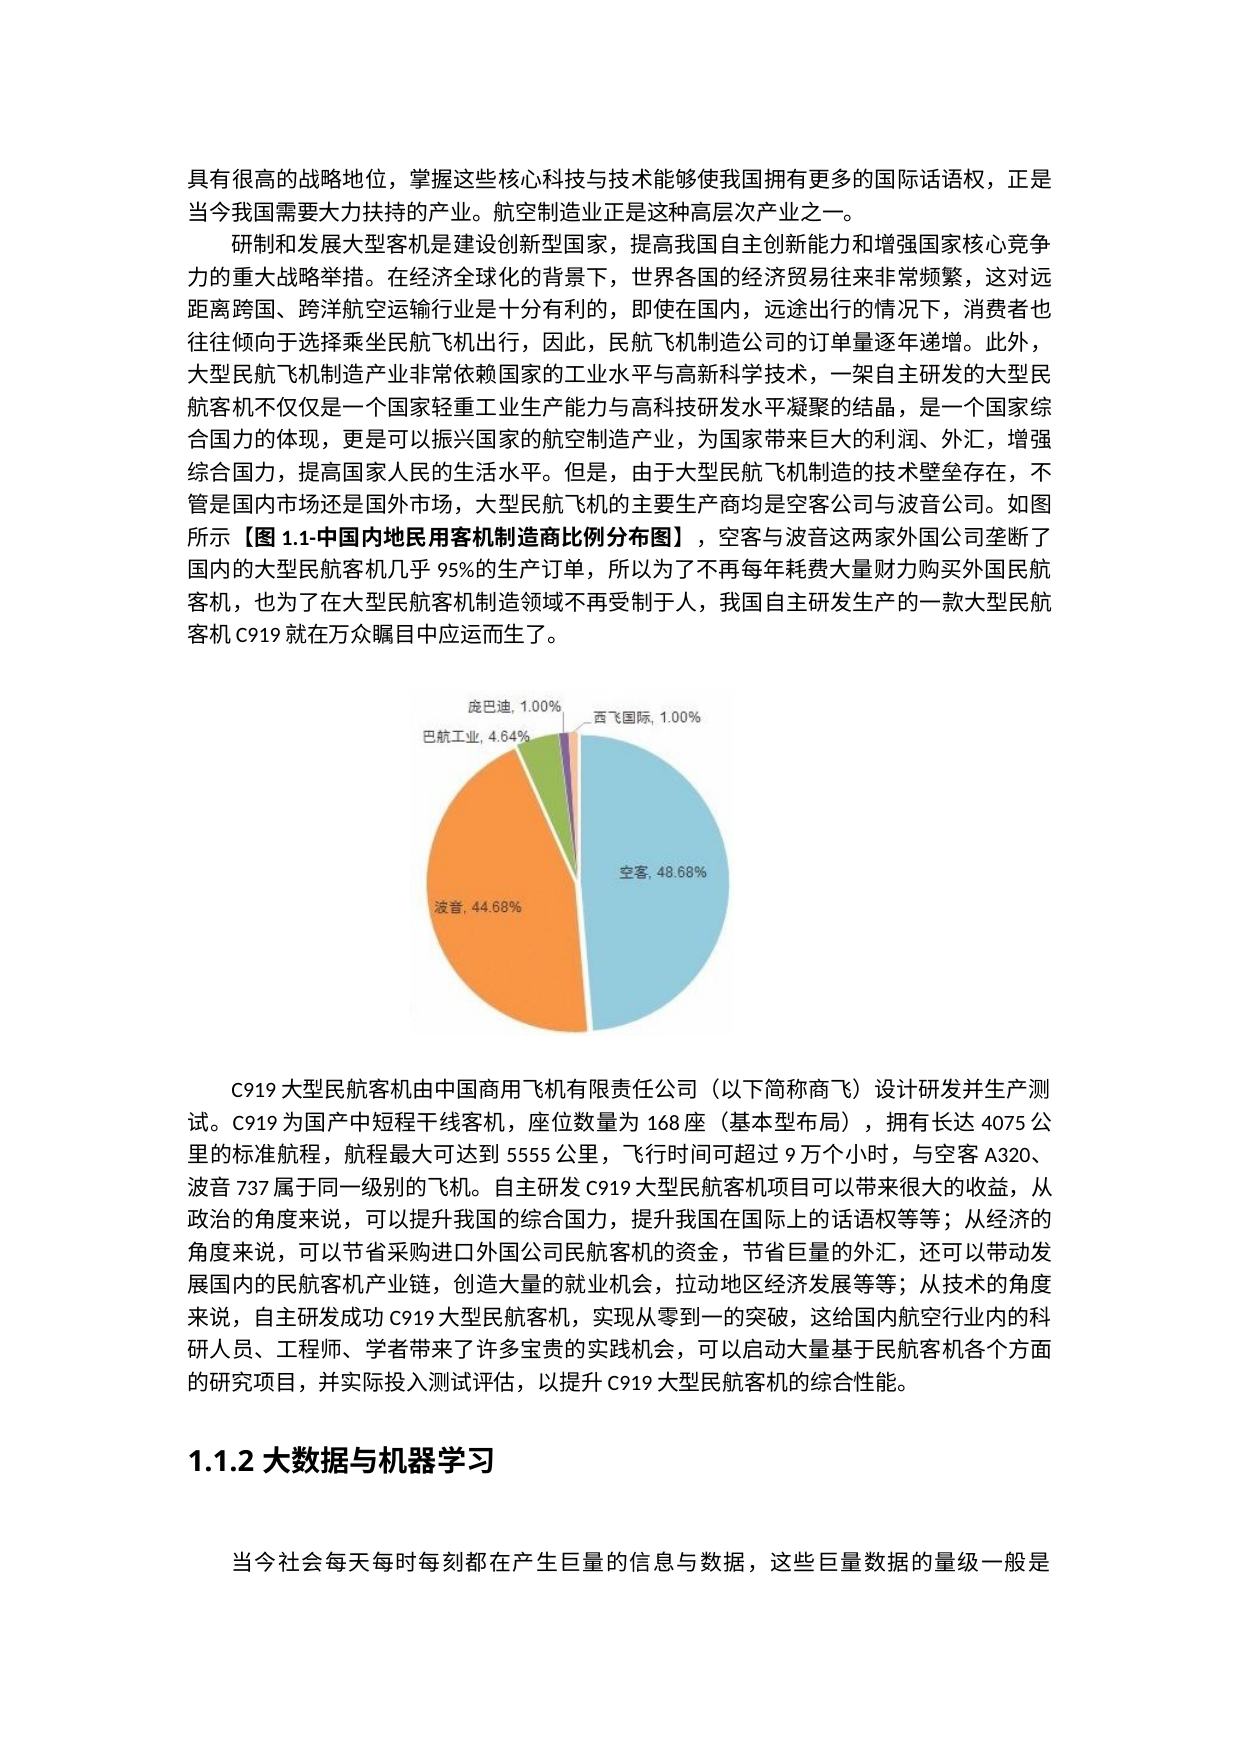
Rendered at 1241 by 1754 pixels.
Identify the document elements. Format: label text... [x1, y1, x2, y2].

picture [410, 690, 735, 1036]
text C919大型民航客机由中国商用飞机有限责任公司（以下简称商飞）设计研发并生产测试。C919为国产中短程干线客机，座位数量为168座（基本型布局），拥有长达4075公里的标准航程，航程最大可达到5555公里，飞行时间可超过9万个小时，与空客A320、波音737属于同一级别的飞机。自主研发C919大型民航客机项目可以带来很大的收益，从政治的角度来说，可以提升我国的综合国力，提升我国在国际上的话语权等等；从经济的角度来说，可以节省采购进口外国公司民航客机的资金，节省巨量的外汇，还可以带动发展国内的民航客机产业链，创造大量的就业机会，拉动地区经济发展等等；从技术的角度来说，自主研发成功C919大型民航客机，实现从零到一的突破，这给国内航空行业内的科研人员、工程师、学者带来了许多宝贵的实践机会，可以启动大量基于民航客机各个方面的研究项目，并实际投入测试评估，以提升C919大型民航客机的综合性能。 [187, 1072, 1053, 1397]
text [187, 162, 1053, 227]
text 研制和发展大型客机是建设创新型国家，提高我国自主创新能力和增强国家核心竞争力的重大战略举措。在经济全球化的背景下，世界各国的经济贸易往来非常频繁，这对远距离跨国、跨洋航空运输行业是十分有利的，即使在国内，远途出行的情况下，消费者也往往倾向于选择乘坐民航飞机出行，因此，民航飞机制造公司的订单量逐年递增。此外，大型民航飞机制造产业非常依赖国家的工业水平与高新科学技术，一架自主研发的大型民航客机不仅仅是一个国家轻重工业生产能力与高科技研发水平凝聚的结晶，是一个国家综合国力的体现，更是可以振兴国家的航空制造产业，为国家带来巨大的利润、外汇，增强综合国力，提高国家人民的生活水平。但是，由于大型民航飞机制造的技术壁垒存在，不管是国内市场还是国外市场，大型民航飞机的主要生产商均是空客公司与波音公司。如图所示【图1.1-中国内地民用客机制造商比例分布图】，空客与波音这两家外国公司垄断了国内的大型民航客机几乎95%的生产订单，所以为了不再每年耗费大量财力购买外国民航客机，也为了在大型民航客机制造领域不再受制于人，我国自主研发生产的一款大型民航客机C919就在万众瞩目中应运而生了。 [187, 227, 1053, 649]
subtitle 1.1.2 大数据与机器学习 [187, 1426, 1053, 1491]
